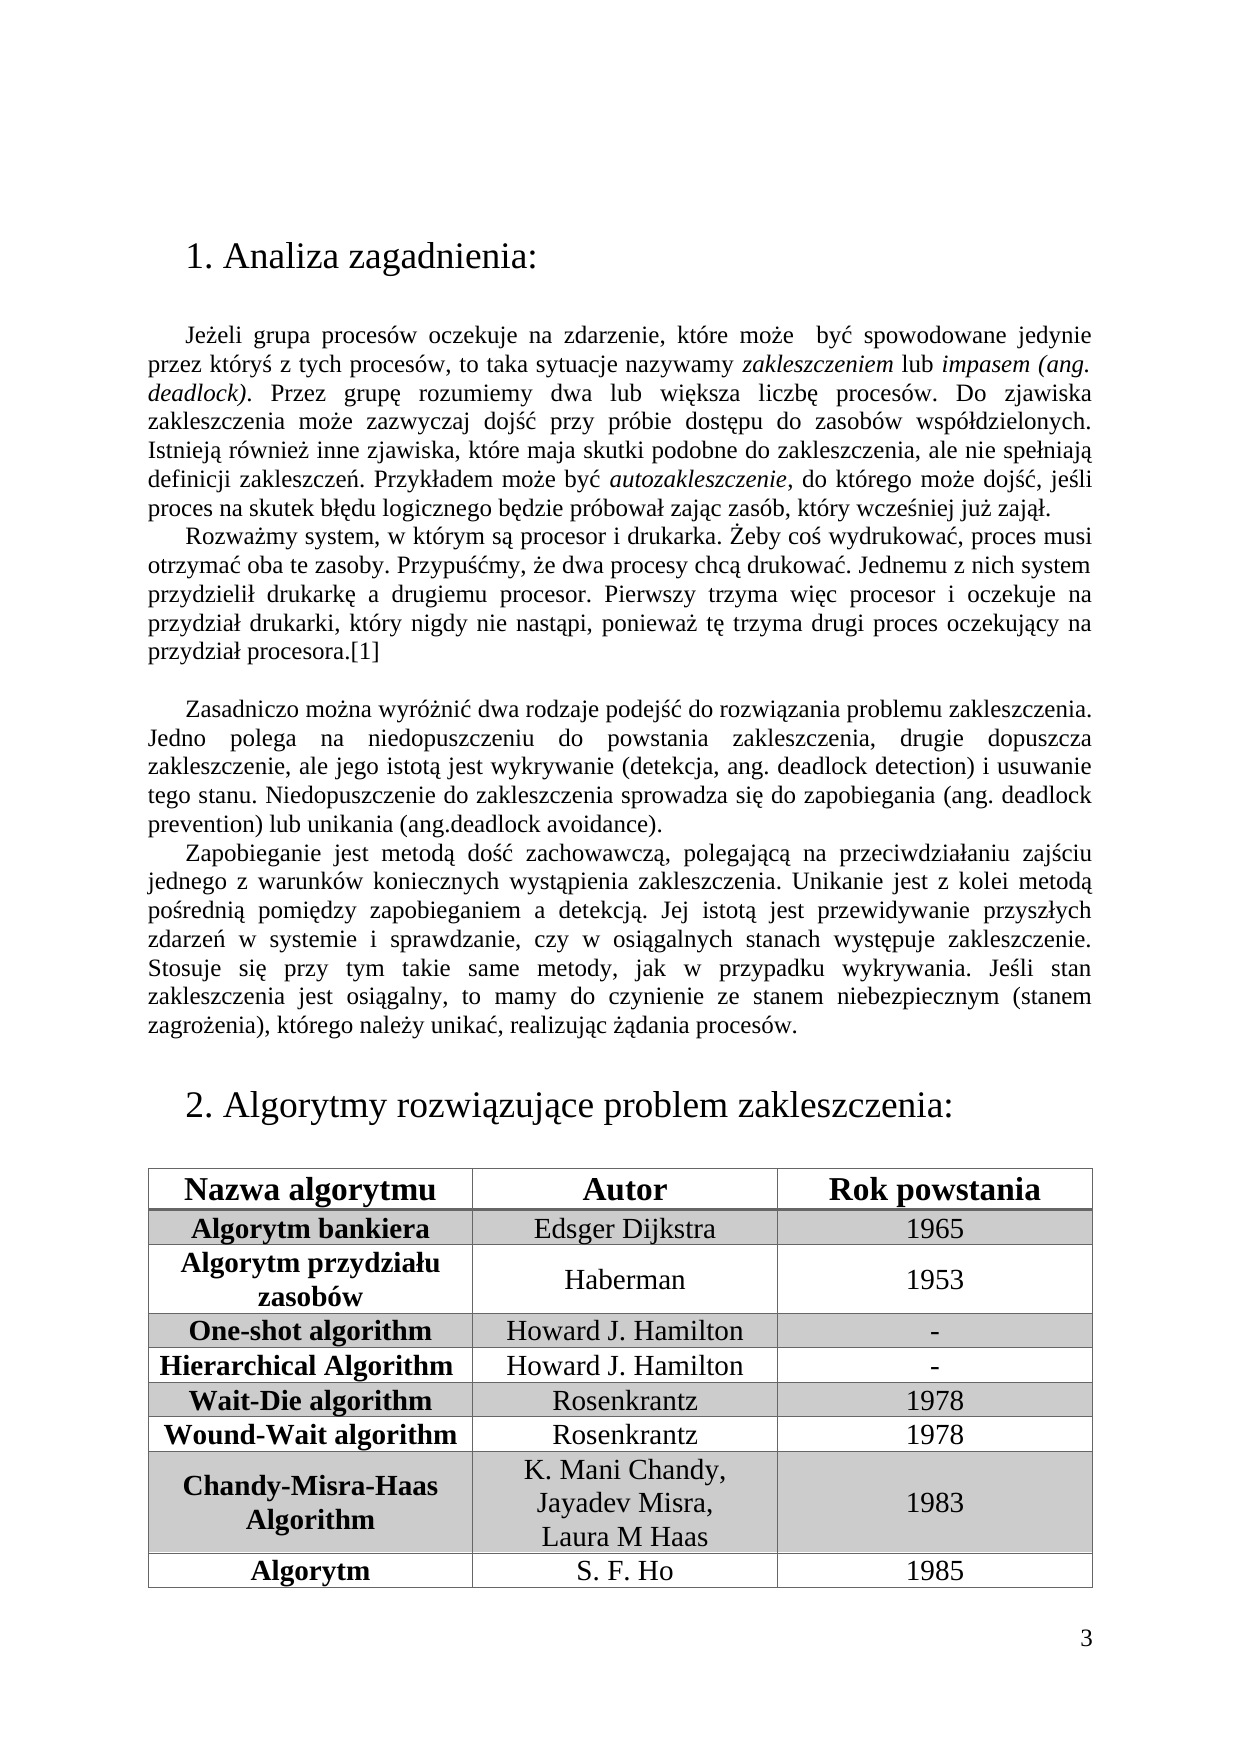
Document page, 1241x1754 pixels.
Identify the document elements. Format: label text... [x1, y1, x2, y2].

table_cell Howard J. Hamilton [473, 1348, 777, 1382]
table_cell Wound-Wait algorithm [149, 1417, 472, 1451]
table_cell Algorytm przydziału zasobów [149, 1245, 472, 1312]
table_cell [473, 1554, 777, 1587]
table_header Rok powstania [778, 1169, 1092, 1208]
table_cell 1985 [778, 1554, 1092, 1587]
table_cell Edsger Dijkstra [473, 1211, 777, 1244]
table_cell 1978 [778, 1383, 1092, 1416]
list Analiza zagadnienia: [185, 234, 1093, 277]
table_cell Howard J. Hamilton [473, 1314, 777, 1347]
table_header Autor [473, 1169, 777, 1208]
table_cell Hierarchical Algorithm [149, 1348, 472, 1382]
table_cell 1965 [778, 1211, 1092, 1244]
table_cell K. Mani Chandy, Jayadev Misra, Laura M Haas [473, 1452, 777, 1552]
table_cell Rosenkrantz [473, 1383, 777, 1416]
list Algorytmy rozwiązujące problem zakleszczenia: [185, 1082, 1093, 1125]
table_cell Haberman [473, 1245, 777, 1312]
text Rozważmy system, w którym są procesor i drukarka. Żeby coś wydrukować, proces musi otrzymać oba te zasoby. Przypuśćmy, że dwa procesy chcą drukować. Jednemu z nich system przydzielił drukarkę a drugiemu procesor. Pierwszy trzyma więc procesor i oczekuje na przydział drukarki, który nigdy nie nastąpi, ponieważ tę trzyma drugi proces oczekujący na przydział procesora.[1] [148, 521, 1093, 665]
table_cell One-shot algorithm [149, 1314, 472, 1347]
table_cell - [778, 1348, 1092, 1382]
table_cell Rosenkrantz [473, 1417, 777, 1451]
table_cell - [778, 1314, 1092, 1347]
table_cell 1983 [778, 1452, 1092, 1552]
table_cell Chandy-Misra-Haas Algorithm [149, 1452, 472, 1552]
table_cell 1978 [778, 1417, 1092, 1451]
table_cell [149, 1554, 472, 1587]
table_header Nazwa algorytmu [149, 1169, 472, 1208]
table_cell 1953 [778, 1245, 1092, 1312]
text Jeżeli grupa procesów oczekuje na zdarzenie, które może być spowodowane jedynie przez któryś z tych procesów, to taka sytuacje nazywamy zakleszczeniem lub impasem (ang. deadlock). Przez grupę rozumiemy dwa lub większa liczbę procesów. Do zjawiska zakleszczenia może zazwyczaj dojść przy próbie dostępu do zasobów współdzielonych. Istnieją również inne zjawiska, które maja skutki podobne do zakleszczenia, ale nie spełniają definicji zakleszczeń. Przykładem może być autozakleszczenie, do którego może dojść, jeśli proces na skutek błędu logicznego będzie próbował zając zasób, który wcześniej już zajął. [148, 320, 1093, 521]
table_cell Algorytm bankiera [149, 1211, 472, 1244]
text Zasadniczo można wyróżnić dwa rodzaje podejść do rozwiązania problemu zakleszczenia. Jedno polega na niedopuszczeniu do powstania zakleszczenia, drugie dopuszcza zakleszczenie, ale jego istotą jest wykrywanie (detekcja, ang. deadlock detection) i usuwanie tego stanu. Niedopuszczenie do zakleszczenia sprowadza się do zapobiegania (ang. deadlock prevention) lub unikania (ang.deadlock avoidance). [148, 694, 1093, 838]
table_cell Wait-Die algorithm [149, 1383, 472, 1416]
text Zapobieganie jest metodą dość zachowawczą, polegającą na przeciwdziałaniu zajściu jednego z warunków koniecznych wystąpienia zakleszczenia. Unikanie jest z kolei metodą pośrednią pomiędzy zapobieganiem a detekcją. Jej istotą jest przewidywanie przyszłych zdarzeń w systemie i sprawdzanie, czy w osiągalnych stanach występuje zakleszczenie. Stosuje się przy tym takie same metody, jak w przypadku wykrywania. Jeśli stan zakleszczenia jest osiągalny, to mamy do czynienie ze stanem niebezpiecznym (stanem zagrożenia), którego należy unikać, realizując żądania procesów. [148, 838, 1093, 1039]
